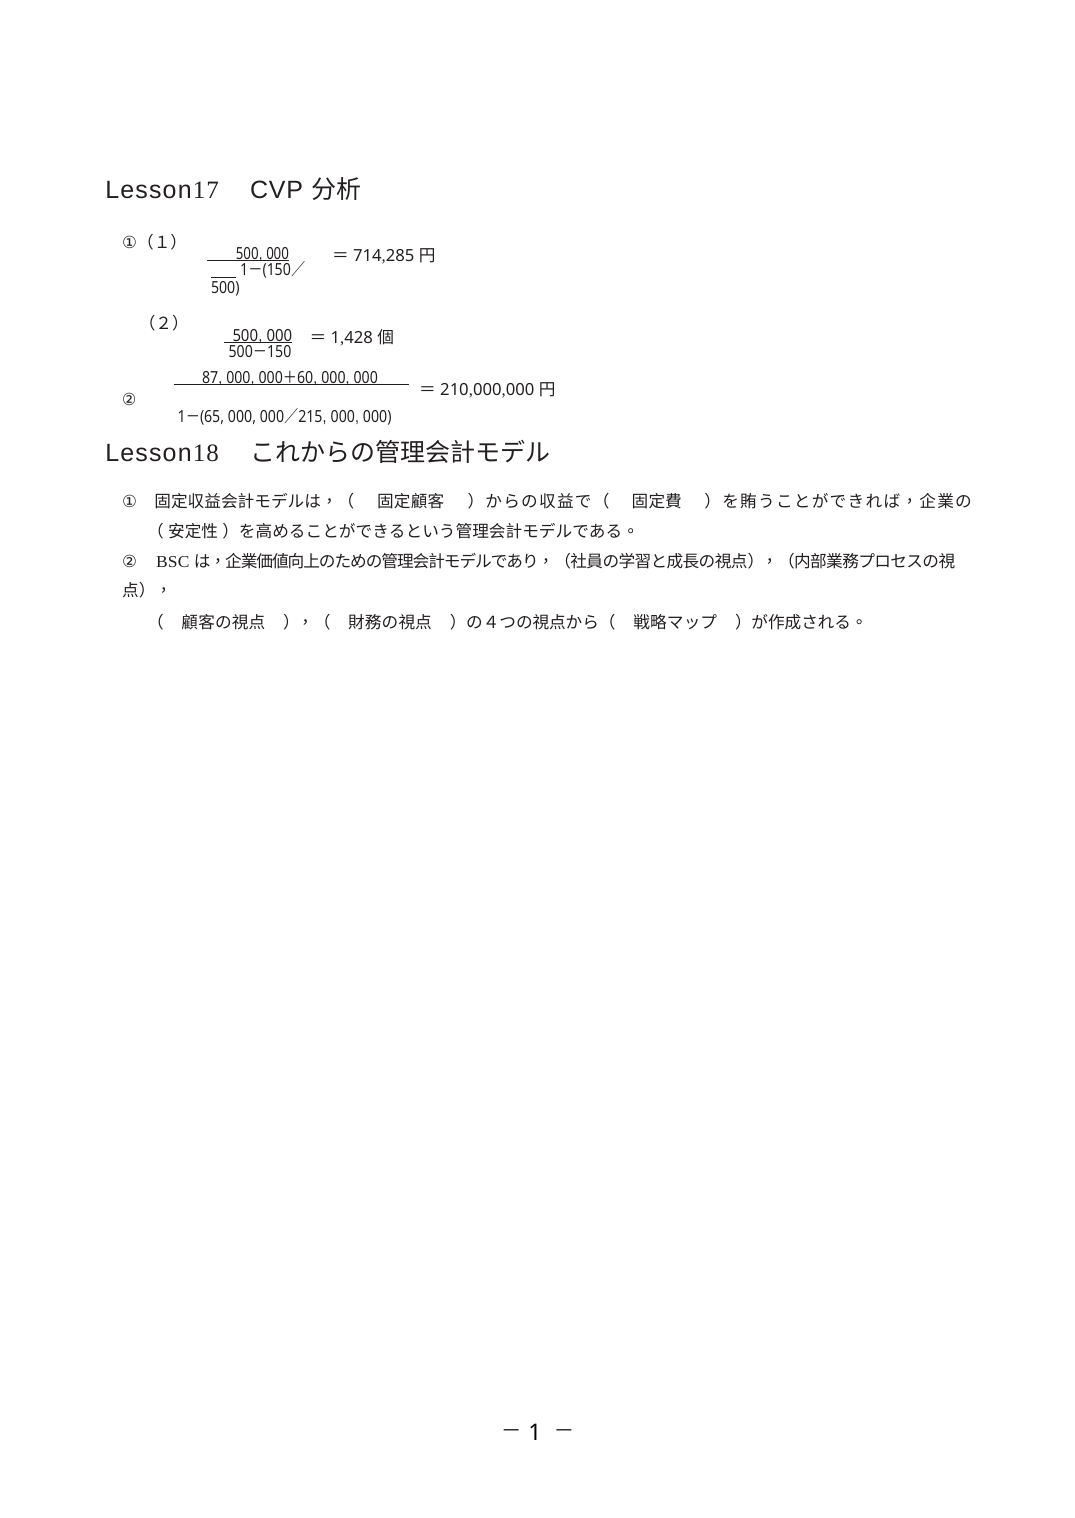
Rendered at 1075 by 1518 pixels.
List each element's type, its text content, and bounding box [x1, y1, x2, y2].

text ①（１） [122, 231, 189, 254]
subtitle Lesson18 これからの管理会計モデル [105, 435, 993, 469]
text ① 固定収益会計モデルは，（ 固定顧客 ）からの収益で（ 固定費 ）を賄うことができれば，企業の [122, 482, 993, 514]
text ② BSCは，企業価値向上のための管理会計モデルであり，（社員の学習と成長の視点），（内部業務プロセスの視点）， [122, 543, 993, 602]
text ＝ 210,000,000 円 [419, 378, 993, 400]
text （２） [138, 312, 189, 334]
text （ 顧客の視点 ），（ 財務の視点 ）の４つの視点から（ 戦略マップ ）が作成される。 [147, 602, 993, 635]
text 87, 000, 000＋60, 000, 000 [174, 364, 408, 384]
text ② 1－(65, 000, 000／215, 000, 000) [122, 388, 408, 427]
text 500, 000 500－150 [224, 327, 300, 362]
text ＝ 714,285 円 [332, 243, 993, 266]
subtitle Lesson17 CVP 分析 [105, 157, 993, 208]
text 500, 000 1－(150／500) [207, 245, 321, 298]
text （ 安定性 ）を高めることができるという管理会計モデルである。 [147, 514, 993, 543]
text ＝ 1,428 個 [309, 325, 993, 348]
